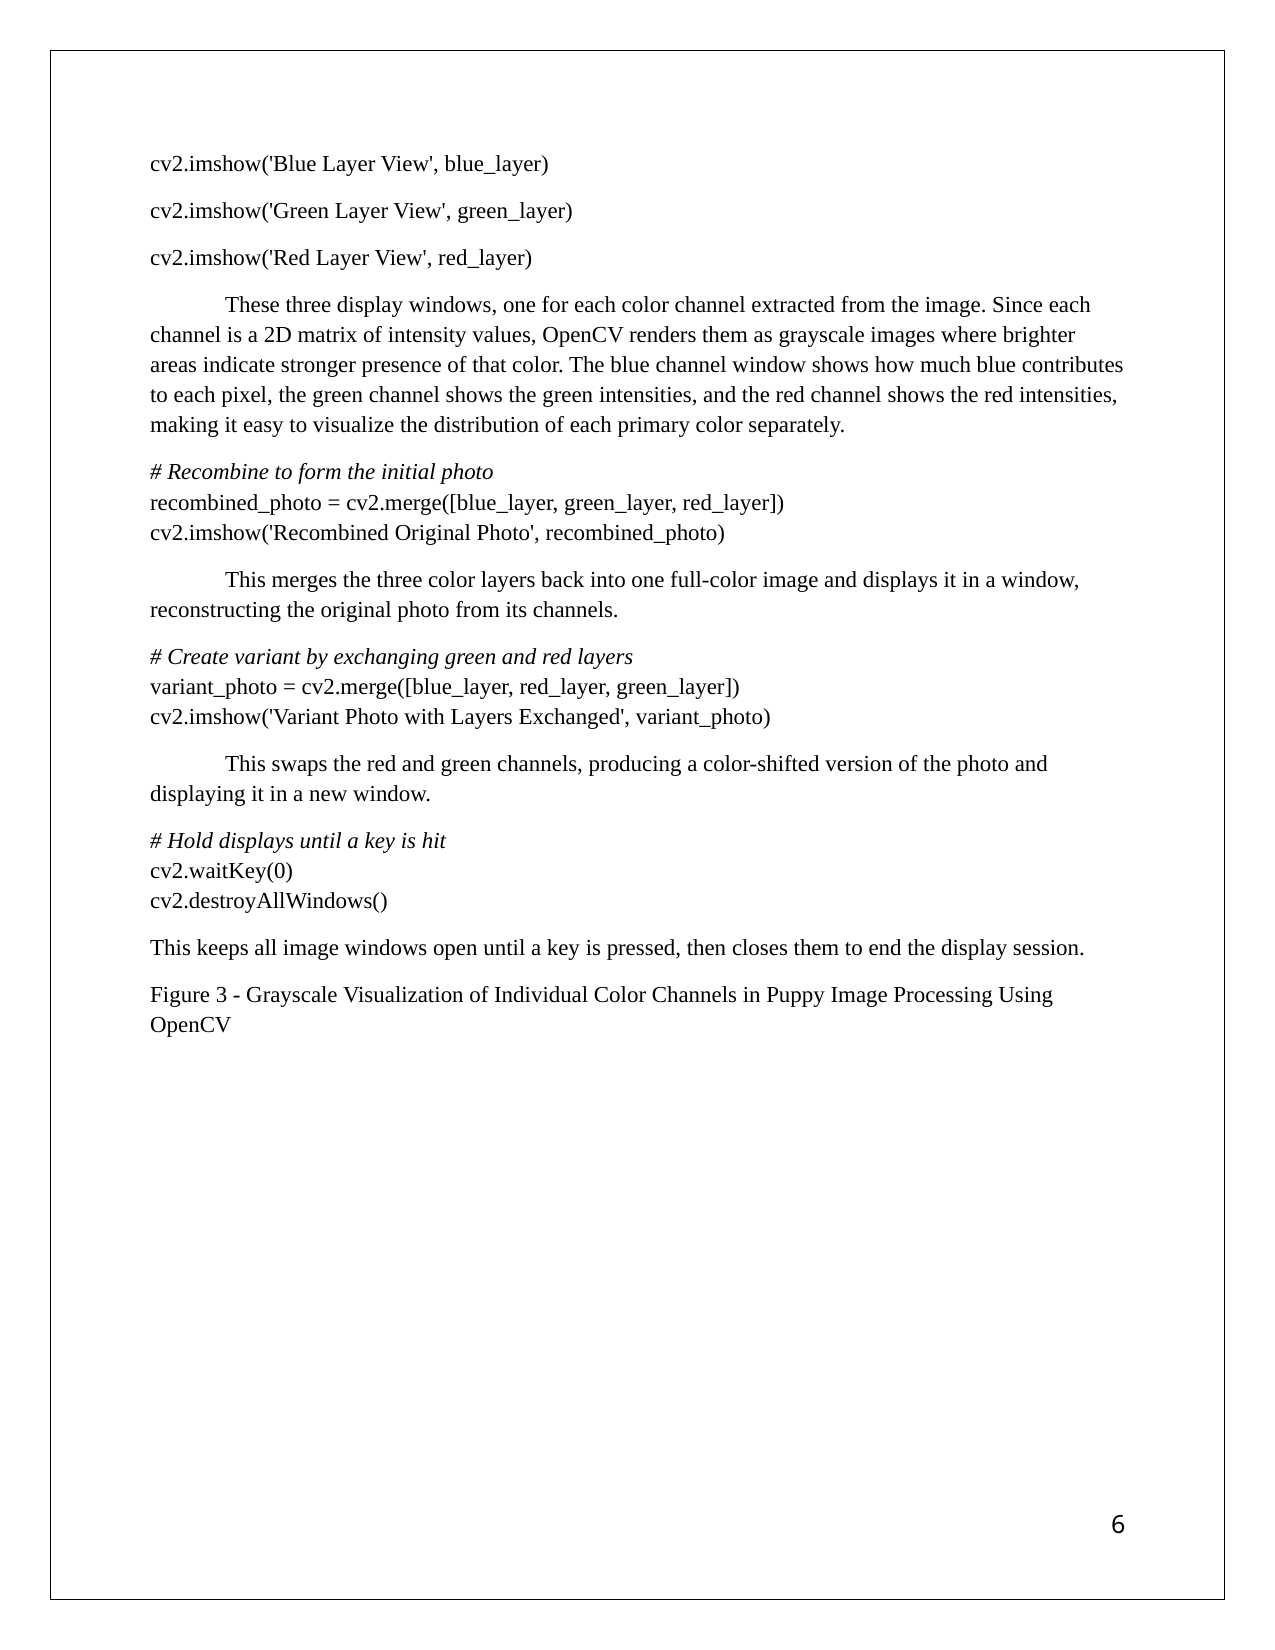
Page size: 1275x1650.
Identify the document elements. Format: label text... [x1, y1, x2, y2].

text cv2.imshow('Green Layer View', green_layer) [150, 197, 1125, 223]
text This swaps the red and green channels, producing a color-shifted version of the photo and displaying it in a new window. [150, 750, 1125, 807]
text cv2.imshow('Blue Layer View', blue_layer) [150, 150, 1125, 176]
text # Create variant by exchanging green and red layers variant_photo = cv2.merge([blue_layer, red_layer, green_layer]) cv2.imshow('Variant Photo with Layers Exchanged', variant_photo) [150, 643, 1125, 729]
text This keeps all image windows open until a key is pressed, then closes them to end the display session. [150, 934, 1125, 961]
text cv2.imshow('Red Layer View', red_layer) [150, 244, 1125, 270]
text Figure 3 - Grayscale Visualization of Individual Color Channels in Puppy Image Processing Using OpenCV [150, 981, 1125, 1038]
text This merges the three color layers back into one full-color image and displays it in a window, reconstructing the original photo from its channels. [150, 566, 1125, 622]
text # Hold displays until a key is hit cv2.waitKey(0) cv2.destroyAllWindows() [150, 827, 1125, 914]
text These three display windows, one for each color channel extracted from the image. Since each channel is a 2D matrix of intensity values, OpenCV renders them as grayscale images where brighter areas indicate stronger presence of that color. The blue channel window shows how much blue contributes to each pixel, the green channel shows the green intensities, and the red channel shows the red intensities, making it easy to visualize the distribution of each primary color separately. [150, 291, 1125, 438]
text # Recombine to form the initial photo recombined_photo = cv2.merge([blue_layer, green_layer, red_layer]) cv2.imshow('Recombined Original Photo', recombined_photo) [150, 458, 1125, 545]
